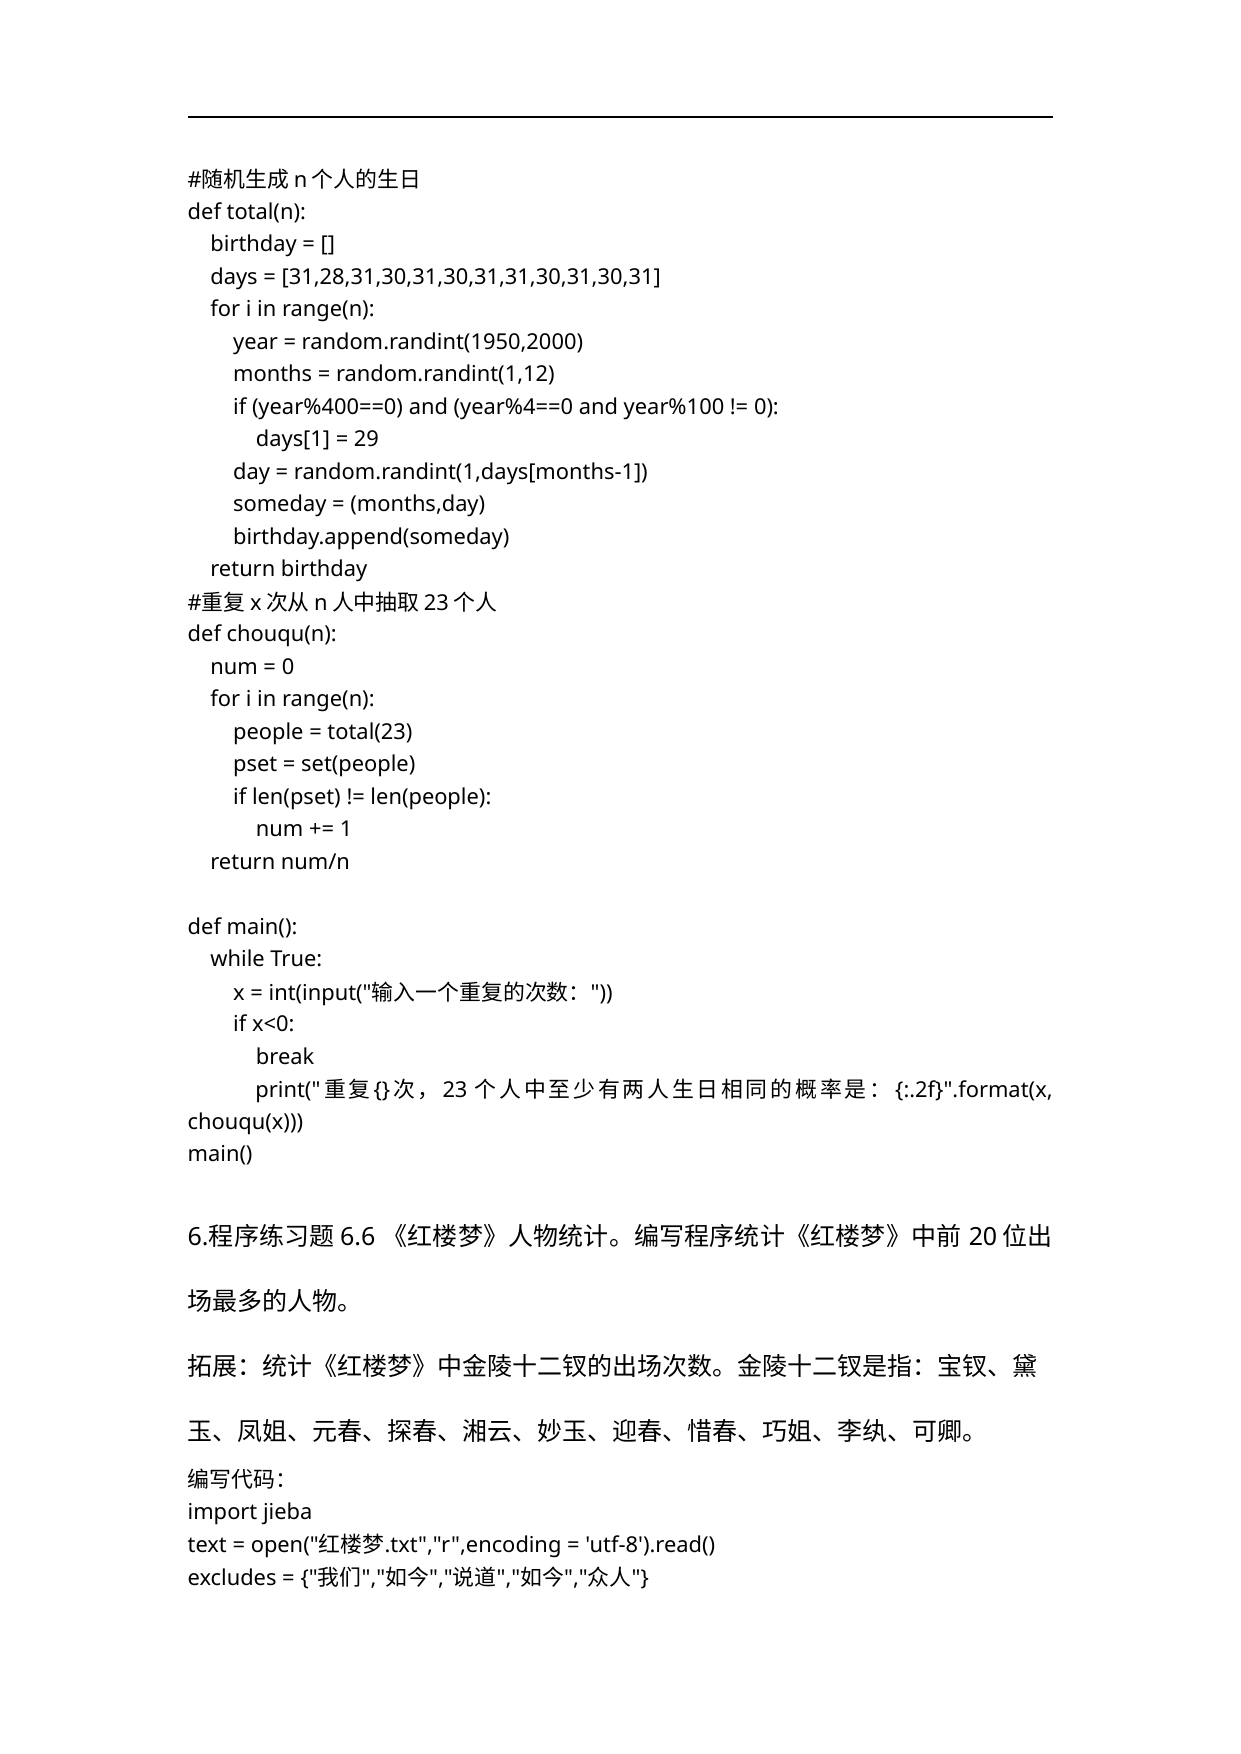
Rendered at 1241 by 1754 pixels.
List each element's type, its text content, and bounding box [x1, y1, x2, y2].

text birthday.append(someday) [187, 519, 1053, 552]
text def chouqu(n): [187, 617, 1053, 649]
text #重复x次从n人中抽取23个人 [187, 584, 1053, 617]
text return num/n [187, 844, 1053, 877]
text return birthday [187, 552, 1053, 584]
text main() [187, 1137, 1053, 1169]
text people = total(23) [187, 714, 1053, 747]
text print("重复{}次，23个人中至少有两人生日相同的概率是：{:.2f}".format(x, chouqu(x))) [187, 1072, 1053, 1137]
text for i in range(n): [187, 292, 1053, 324]
text import jieba [187, 1494, 1053, 1527]
text if len(pset) != len(people): [187, 779, 1053, 812]
text pset = set(people) [187, 747, 1053, 779]
text months = random.randint(1,12) [187, 357, 1053, 389]
text for i in range(n): [187, 682, 1053, 714]
text 编写代码： [187, 1462, 1053, 1494]
text num += 1 [187, 812, 1053, 844]
text text = open("红楼梦.txt","r",encoding = 'utf-8').read() [187, 1527, 1053, 1559]
text x = int(input("输入一个重复的次数：")) [187, 974, 1053, 1007]
text days[1] = 29 [187, 422, 1053, 454]
text num = 0 [187, 649, 1053, 682]
text year = random.randint(1950,2000) [187, 324, 1053, 357]
text day = random.randint(1,days[months-1]) [187, 454, 1053, 487]
text excludes = {"我们","如今","说道","如今","众人"} [187, 1559, 1053, 1592]
text 拓展：统计《红楼梦》中金陵十二钗的出场次数。金陵十二钗是指：宝钗、黛玉、凤姐、元春、探春、湘云、妙玉、迎春、惜春、巧姐、李纨、可卿。 [187, 1332, 1053, 1462]
text def main(): [187, 909, 1053, 942]
text def total(n): [187, 194, 1053, 227]
text while True: [187, 942, 1053, 974]
text break [187, 1039, 1053, 1072]
text if (year%400==0) and (year%4==0 and year%100 != 0): [187, 389, 1053, 422]
text birthday = [] [187, 227, 1053, 259]
text 6.程序练习题6.6 《红楼梦》人物统计。编写程序统计《红楼梦》中前20位出场最多的人物。 [187, 1202, 1053, 1332]
text if x<0: [187, 1007, 1053, 1039]
text someday = (months,day) [187, 487, 1053, 519]
text days = [31,28,31,30,31,30,31,31,30,31,30,31] [187, 259, 1053, 292]
text #随机生成n个人的生日 [187, 162, 1053, 194]
